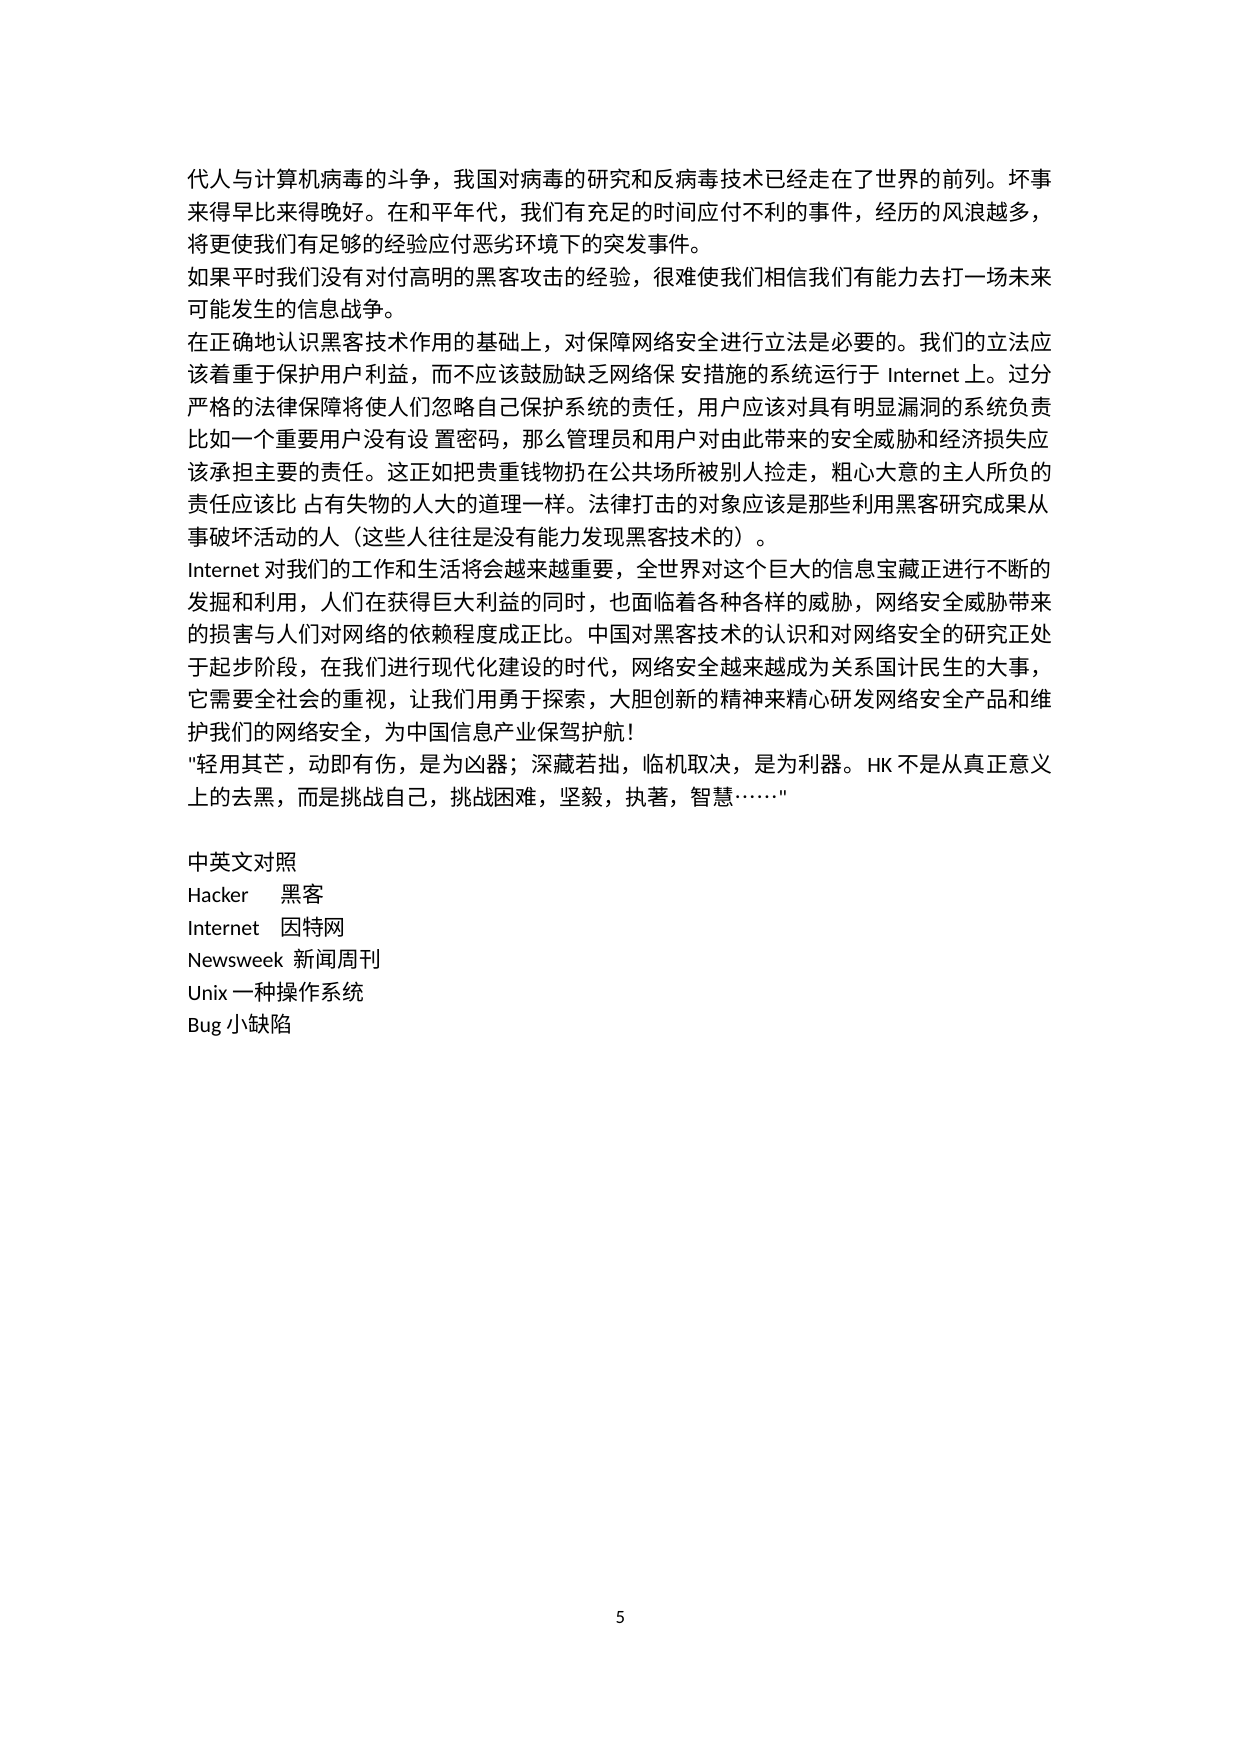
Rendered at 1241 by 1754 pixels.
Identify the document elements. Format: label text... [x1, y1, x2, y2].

text 如果平时我们没有对付高明的黑客攻击的经验，很难使我们相信我们有能力去打一场未来可能发生的信息战争。 [187, 259, 1053, 324]
text "轻用其芒，动即有伤，是为凶器；深藏若拙，临机取决，是为利器。HK不是从真正意义上的去黑，而是挑战自己，挑战困难，坚毅，执著，智慧……" [187, 747, 1053, 812]
text Internet对我们的工作和生活将会越来越重要，全世界对这个巨大的信息宝藏正进行不断的发掘和利用，人们在获得巨大利益的同时，也面临着各种各样的威胁，网络安全威胁带来的损害与人们对网络的依赖程度成正比。中国对黑客技术的认识和对网络安全的研究正处于起步阶段，在我们进行现代化建设的时代，网络安全越来越成为关系国计民生的大事，它需要全社会的重视，让我们用勇于探索，大胆创新的精神来精心研发网络安全产品和维护我们的网络安全，为中国信息产业保驾护航！ [187, 552, 1053, 747]
text Hacker 黑客 [187, 877, 1053, 909]
text 中英文对照 [187, 844, 1053, 877]
text Unix 一种操作系统 [187, 974, 1053, 1007]
text Newsweek 新闻周刊 [187, 942, 1053, 974]
text Internet 因特网 [187, 909, 1053, 942]
text Bug 小缺陷 [187, 1007, 1053, 1039]
text 在正确地认识黑客技术作用的基础上，对保障网络安全进行立法是必要的。我们的立法应该着重于保护用户利益，而不应该鼓励缺乏网络保 安措施的系统运行于Internet上。过分严格的法律保障将使人们忽略自己保护系统的责任，用户应该对具有明显漏洞的系统负责，比如一个重要用户没有设 置密码，那么管理员和用户对由此带来的安全威胁和经济损失应该承担主要的责任。这正如把贵重钱物扔在公共场所被别人捡走，粗心大意的主人所负的责任应该比 占有失物的人大的道理一样。法律打击的对象应该是那些利用黑客研究成果从事破坏活动的人（这些人往往是没有能力发现黑客技术的）。 [187, 324, 1053, 552]
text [187, 162, 1053, 259]
